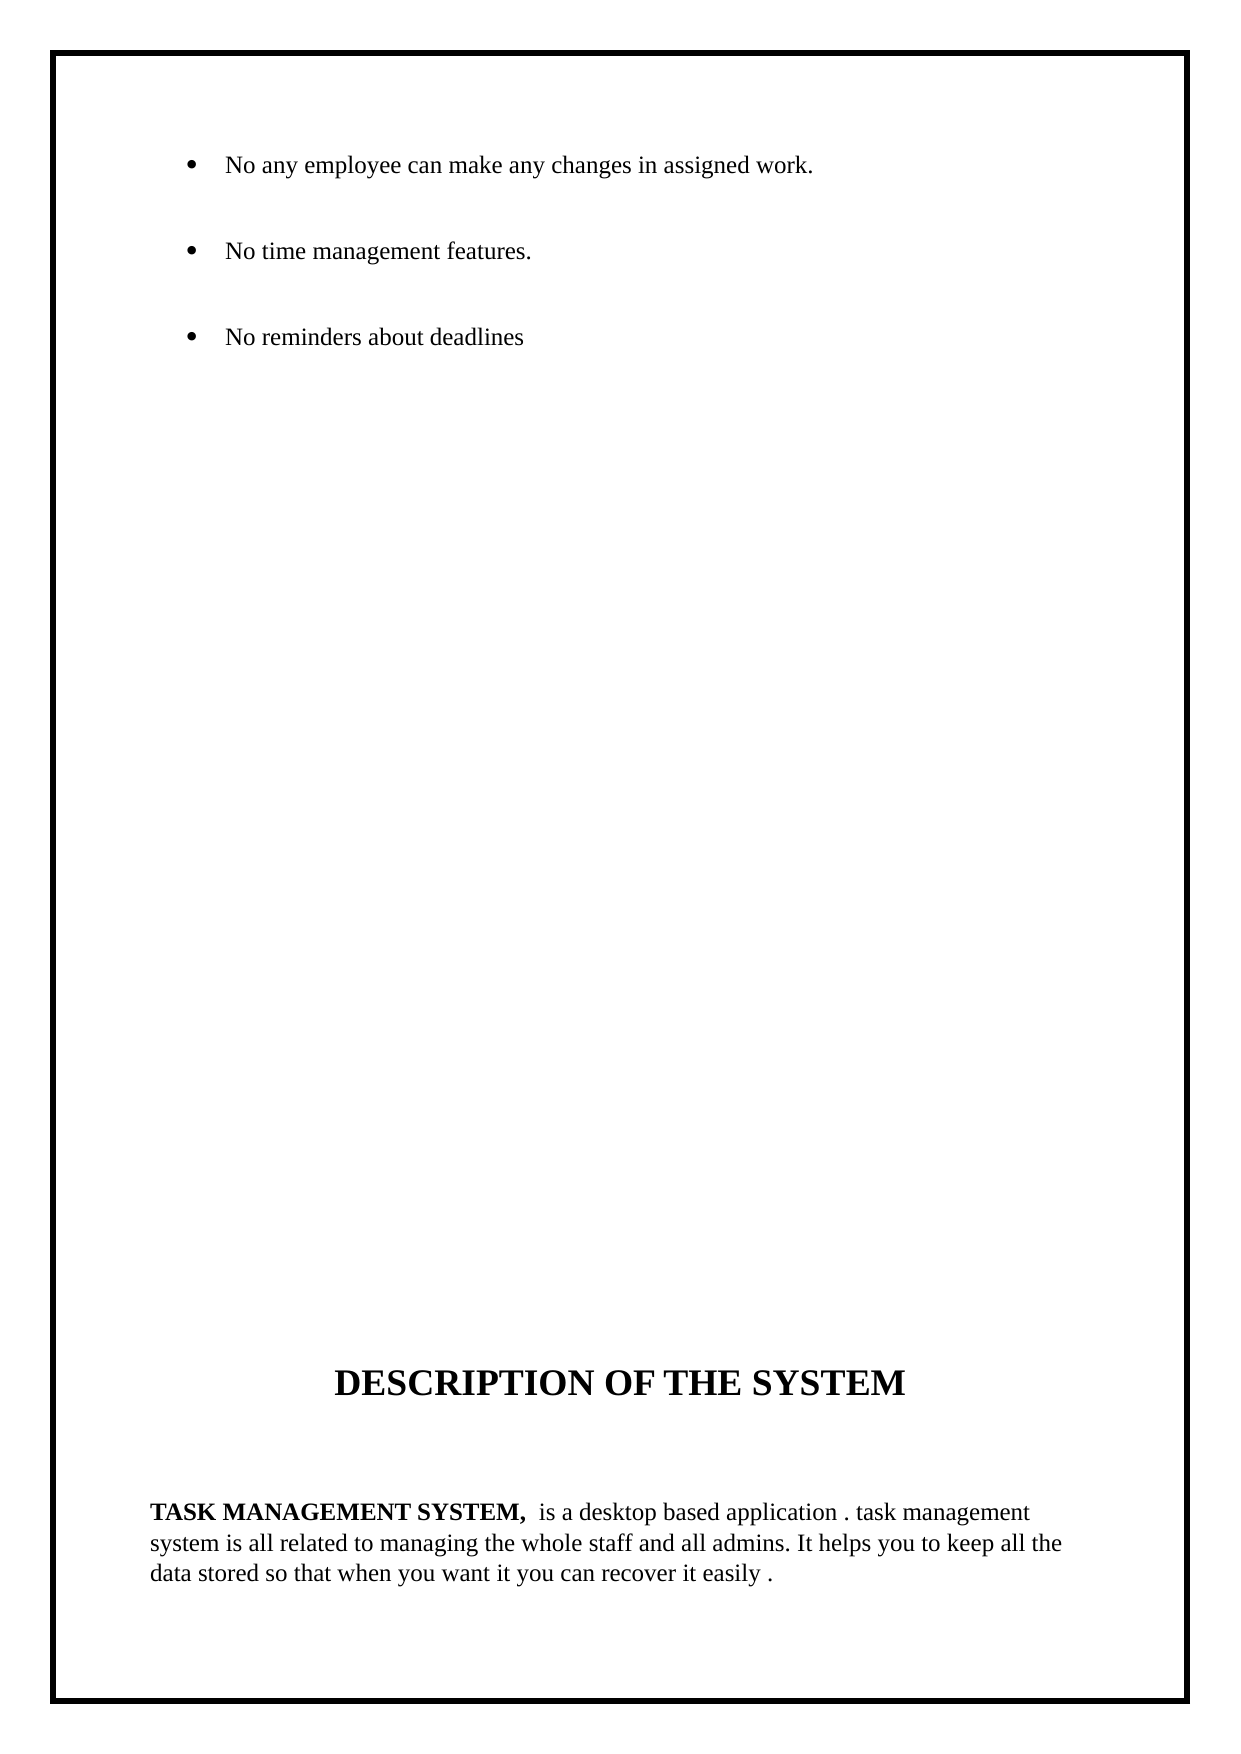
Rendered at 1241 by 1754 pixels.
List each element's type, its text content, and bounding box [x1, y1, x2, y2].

list No reminders about deadlines [187, 322, 1090, 351]
list No time management features. [187, 236, 1090, 265]
list No any employee can make any changes in assigned work. [187, 150, 1090, 179]
text DESCRIPTION OF THE SYSTEM [150, 1360, 1090, 1403]
text TASK MANAGEMENT SYSTEM, is a desktop based application . task management system is all related to managing the whole staff and all admins. It helps you to keep all the data stored so that when you want it you can recover it easily . [150, 1497, 1090, 1587]
